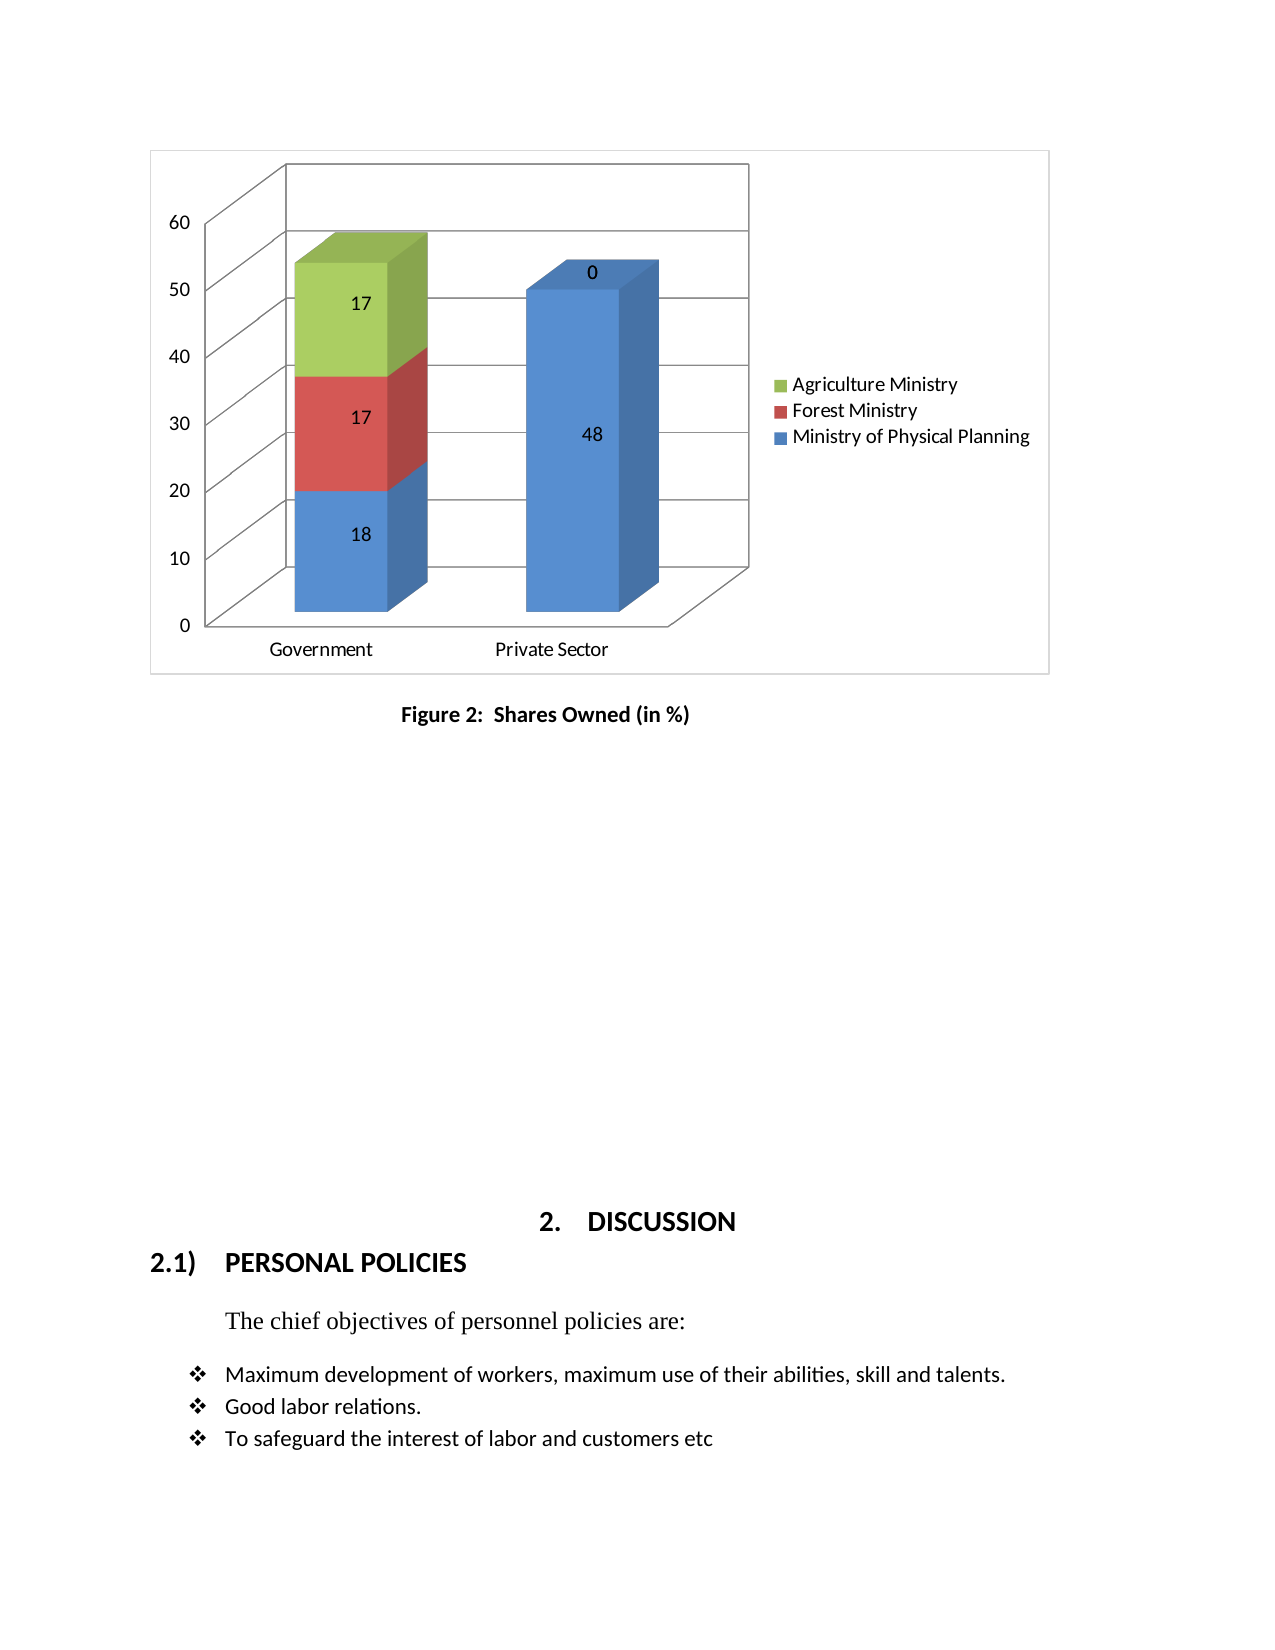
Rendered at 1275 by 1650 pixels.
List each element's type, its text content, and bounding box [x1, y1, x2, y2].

text The chief objectives of personnel policies are: [225, 1306, 1125, 1335]
list Good labor relations. [187, 1392, 1125, 1420]
list PERSONAL POLICIES [150, 1244, 1125, 1280]
list Maximum development of workers, maximum use of their abilities, skill and talents. [187, 1360, 1125, 1388]
list To safeguard the interest of labor and customers etc [187, 1424, 1125, 1452]
text Figure 2: Shares Owned (in %) [150, 700, 1125, 728]
list DISCUSSION [150, 1203, 1125, 1239]
